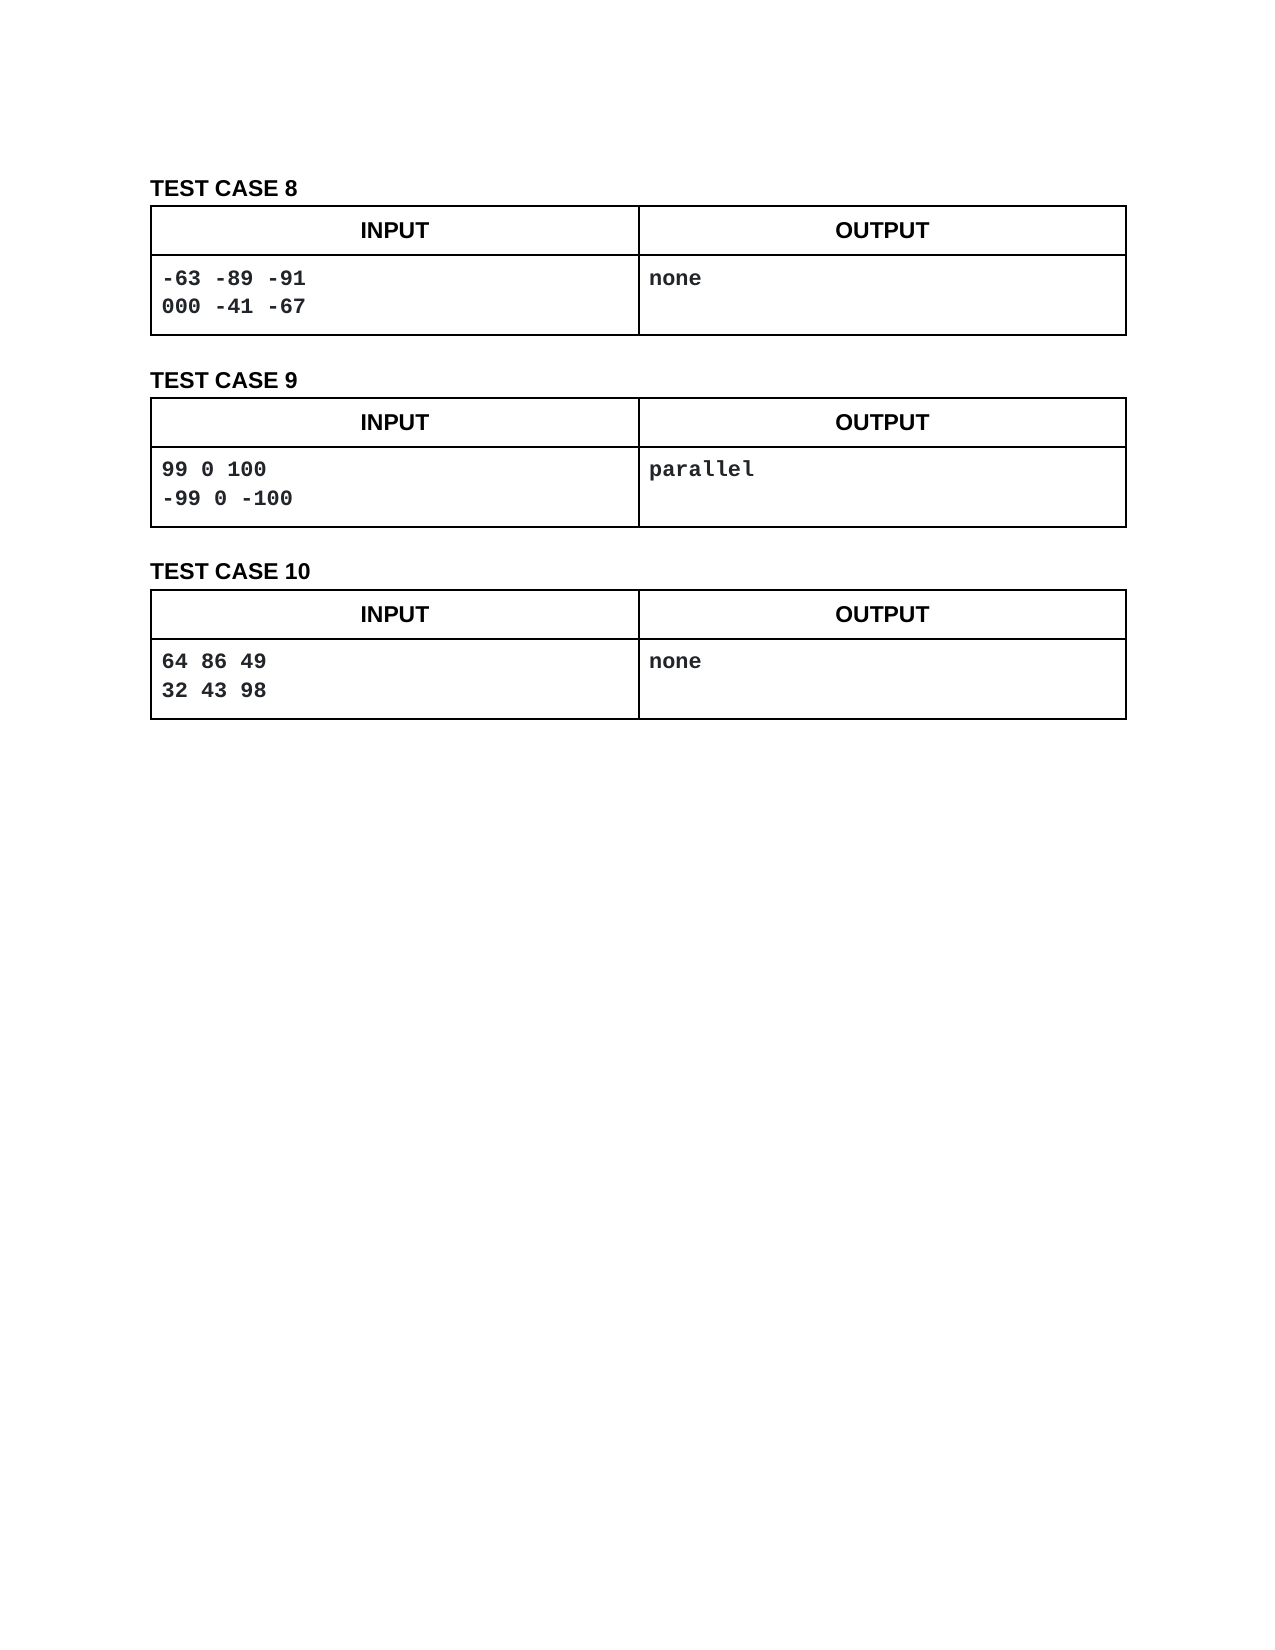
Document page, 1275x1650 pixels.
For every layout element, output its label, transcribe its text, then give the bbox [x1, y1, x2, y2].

table_header OUTPUT [640, 591, 1125, 638]
table_cell none [640, 256, 1125, 334]
table_cell 99 0 100 -99 0 -100 [152, 448, 638, 526]
table_cell parallel [640, 448, 1125, 526]
text TEST CASE 9 [150, 367, 1125, 393]
text TEST CASE 10 [150, 558, 1125, 585]
table_cell -63 -89 -91 000 -41 -67 [152, 256, 638, 334]
text TEST CASE 8 [150, 175, 1125, 201]
table_cell none [640, 640, 1125, 718]
table_header OUTPUT [640, 399, 1125, 446]
table_header INPUT [152, 399, 638, 446]
table_cell 64 86 49 32 43 98 [152, 640, 638, 718]
table_header INPUT [152, 207, 638, 254]
table_header INPUT [152, 591, 638, 638]
table_header OUTPUT [640, 207, 1125, 254]
